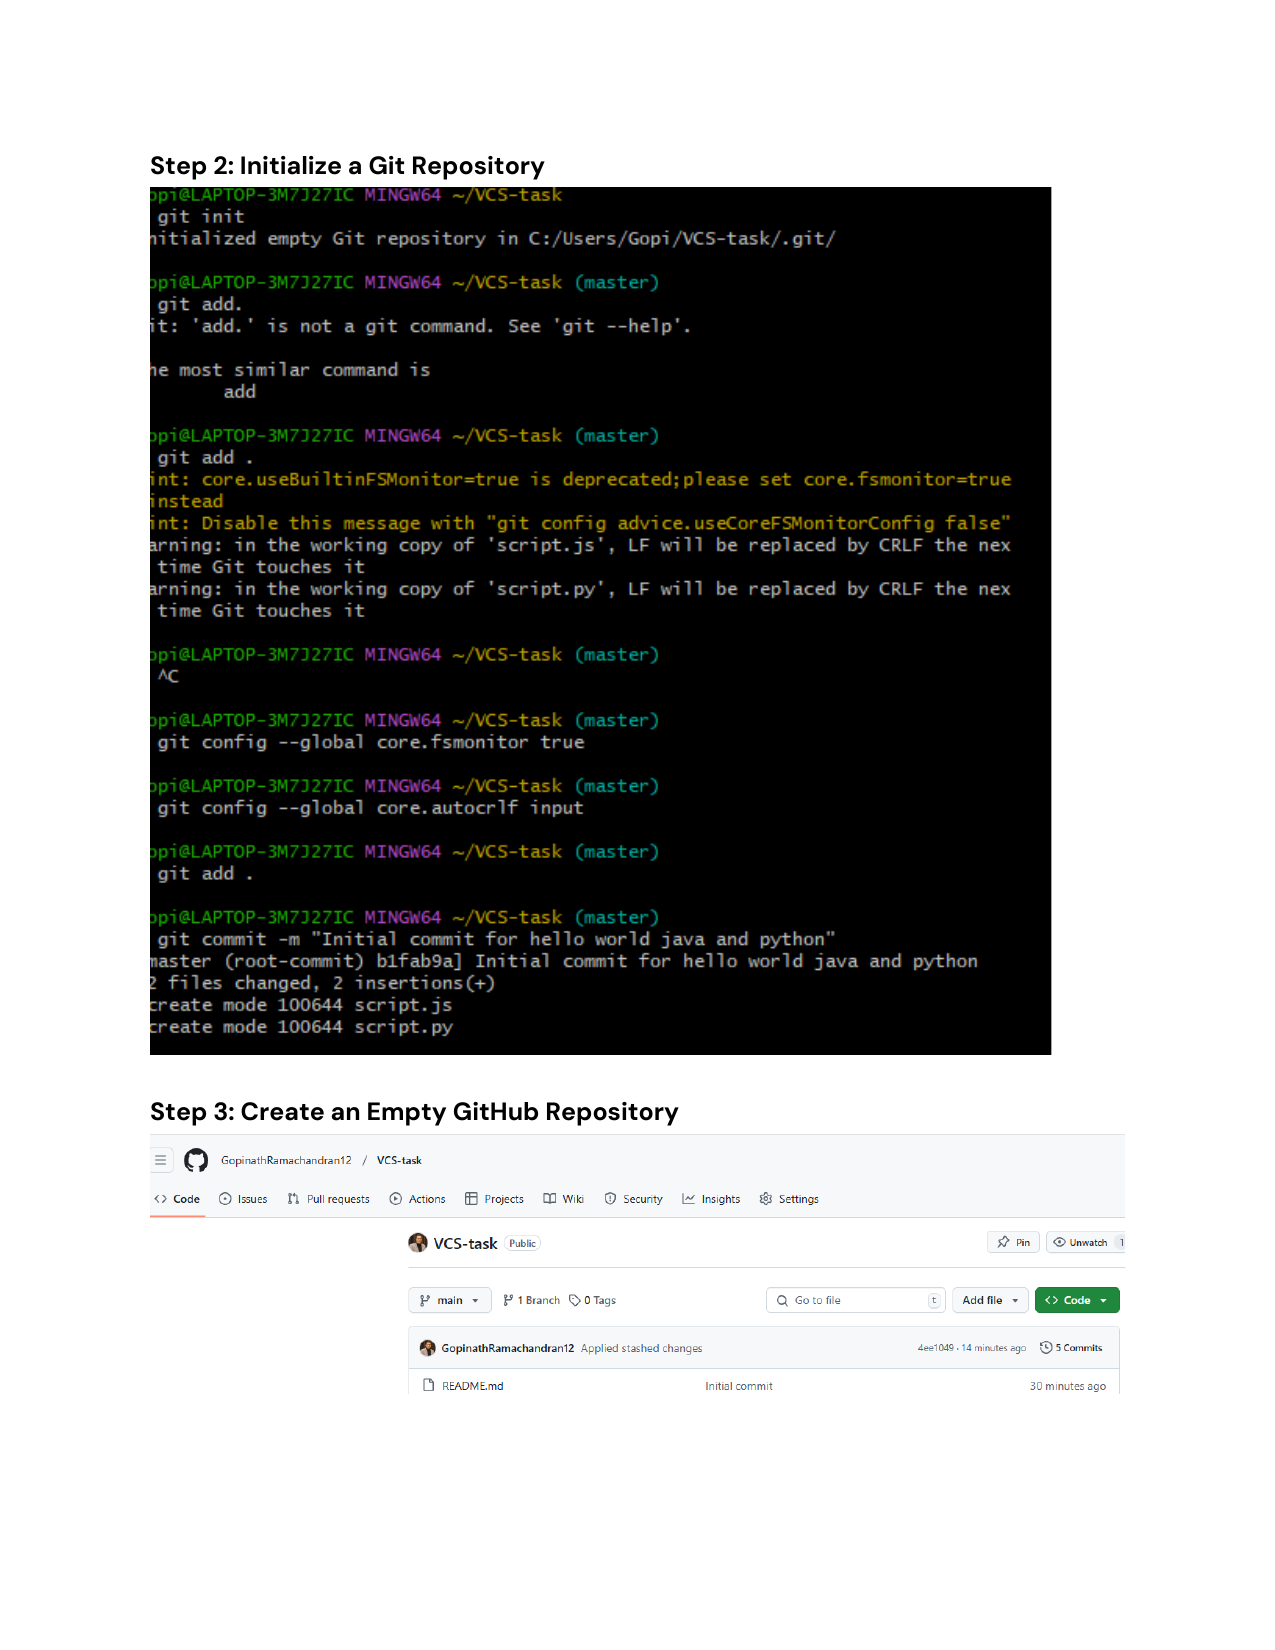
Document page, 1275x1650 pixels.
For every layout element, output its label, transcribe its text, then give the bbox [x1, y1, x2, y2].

text Step 3: Create an Empty GitHub Repository [150, 1096, 1125, 1128]
picture [150, 1132, 1125, 1394]
picture [150, 187, 1052, 1055]
text Step 2: Initialize a Git Repository [150, 150, 1125, 182]
